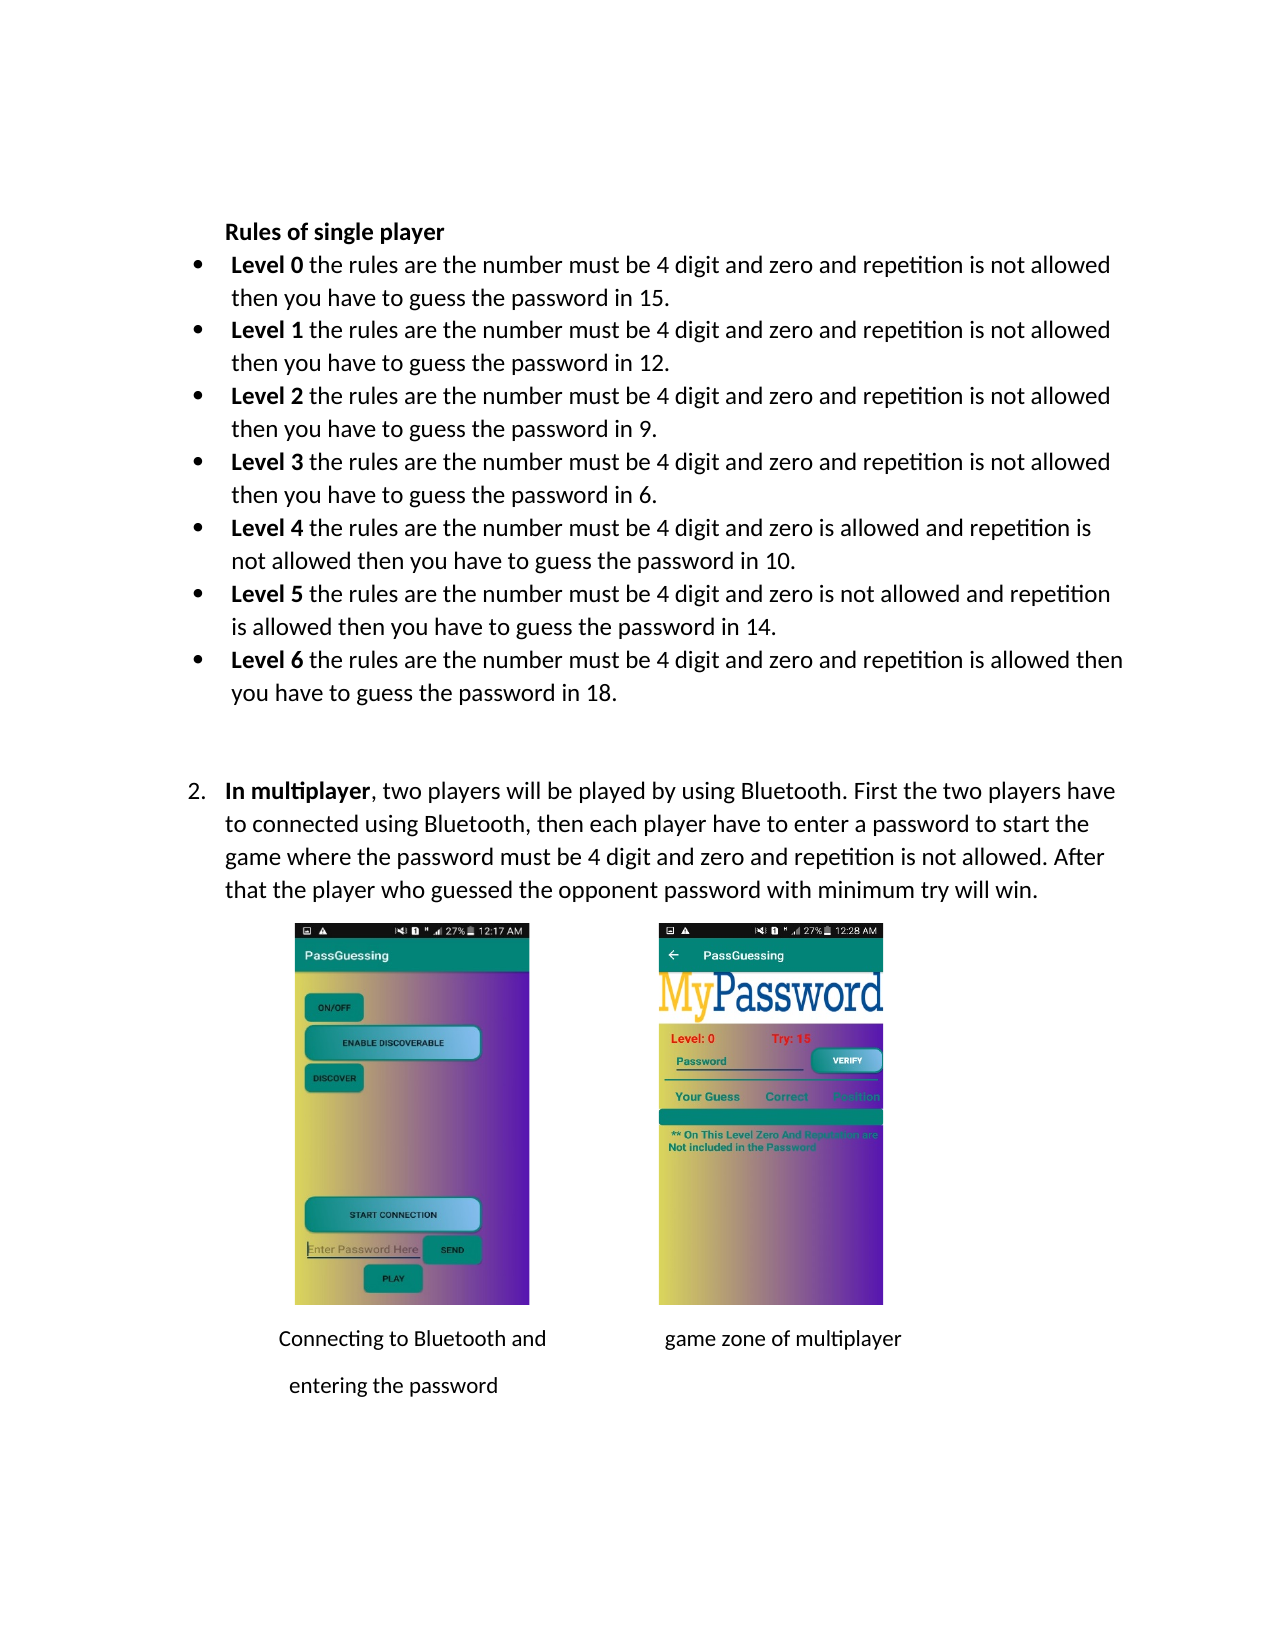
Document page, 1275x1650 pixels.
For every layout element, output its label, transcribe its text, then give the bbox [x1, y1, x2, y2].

picture [294, 923, 530, 1305]
list Level 5 the rules are the number must be 4 digit and zero is not allowed and repetition is allowed then you have to guess the password in 14. [194, 578, 1125, 641]
text entering the password [150, 1371, 1125, 1399]
list Level 2 the rules are the number must be 4 digit and zero and repetition is not allowed then you have to guess the password in 9. [194, 380, 1125, 444]
list Level 3 the rules are the number must be 4 digit and zero and repetition is not allowed then you have to guess the password in 6. [194, 446, 1125, 510]
list Level 0 the rules are the number must be 4 digit and zero and repetition is not allowed then you have to guess the password in 15. [194, 249, 1125, 312]
list Rules of single player [225, 216, 1125, 246]
list Level 6 the rules are the number must be 4 digit and zero and repetition is allowed then you have to guess the password in 18. [194, 644, 1125, 707]
text Connecting to Bluetooth and game zone of multiplayer [150, 1324, 1125, 1352]
picture [658, 923, 884, 1305]
list In multiplayer, two players will be played by using Bluetooth. First the two players have to connected using Bluetooth, then each player have to enter a password to start the game where the password must be 4 digit and zero and repetition is not allowed. After that the player who guessed the opponent password with minimum try will win. [187, 775, 1125, 905]
list Level 1 the rules are the number must be 4 digit and zero and repetition is not allowed then you have to guess the password in 12. [194, 314, 1125, 378]
list Level 4 the rules are the number must be 4 digit and zero is allowed and repetition is not allowed then you have to guess the password in 10. [194, 512, 1125, 576]
